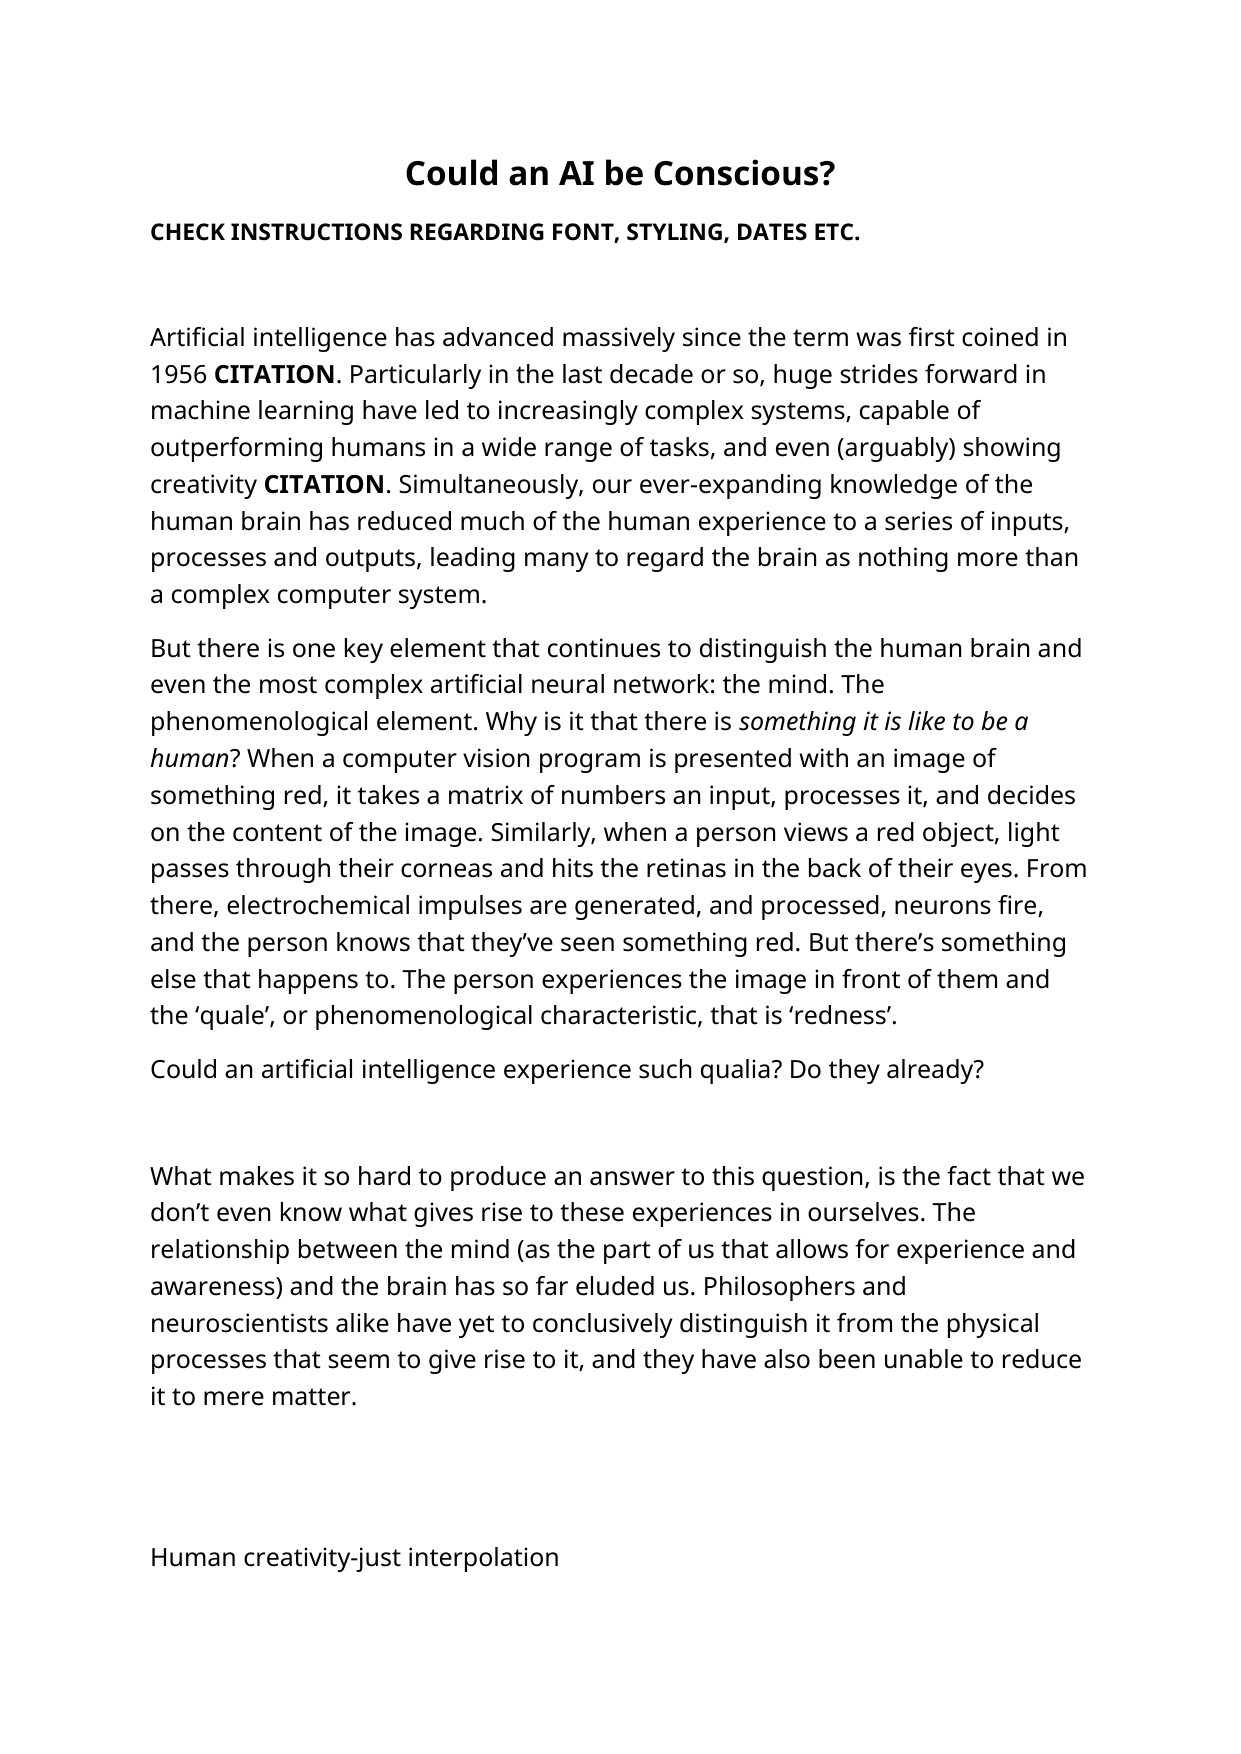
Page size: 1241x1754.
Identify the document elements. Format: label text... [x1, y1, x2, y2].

text What makes it so hard to produce an answer to this question, is the fact that we don’t even know what gives rise to these experiences in ourselves. The relationship between the mind (as the part of us that allows for experience and awareness) and the brain has so far eluded us. Philosophers and neuroscientists alike have yet to conclusively distinguish it from the physical processes that seem to give rise to it, and they have also been unable to reduce it to mere matter. [150, 1158, 1090, 1413]
text Could an artificial intelligence experience such qualia? Do they already? [150, 1051, 1090, 1086]
text Artificial intelligence has advanced massively since the term was first coined in 1956 CITATION. Particularly in the last decade or so, huge strides forward in machine learning have led to increasingly complex systems, capable of outperforming humans in a wide range of tasks, and even (arguably) showing creativity CITATION. Simultaneously, our ever-expanding knowledge of the human brain has reduced much of the human experience to a series of inputs, processes and outputs, leading many to regard the brain as nothing more than a complex computer system. [150, 319, 1090, 611]
text But there is one key element that continues to distinguish the human brain and even the most complex artificial neural network: the mind. The phenomenological element. Why is it that there is something it is like to be a human? When a computer vision program is presented with an image of something red, it takes a matrix of numbers an input, processes it, and decides on the content of the image. Similarly, when a person views a red object, light passes through their corneas and hits the retinas in the back of their eyes. From there, electrochemical impulses are generated, and processed, neurons fire, and the person knows that they’ve seen something red. But there’s something else that happens to. The person experiences the image in front of them and the ‘quale’, or phenomenological characteristic, that is ‘redness’. [150, 630, 1090, 1032]
text CHECK INSTRUCTIONS REGARDING FONT, STYLING, DATES ETC. [150, 216, 1090, 247]
text Human creativity-just interpolation [150, 1539, 1090, 1573]
text Could an AI be Conscious? [150, 150, 1090, 195]
